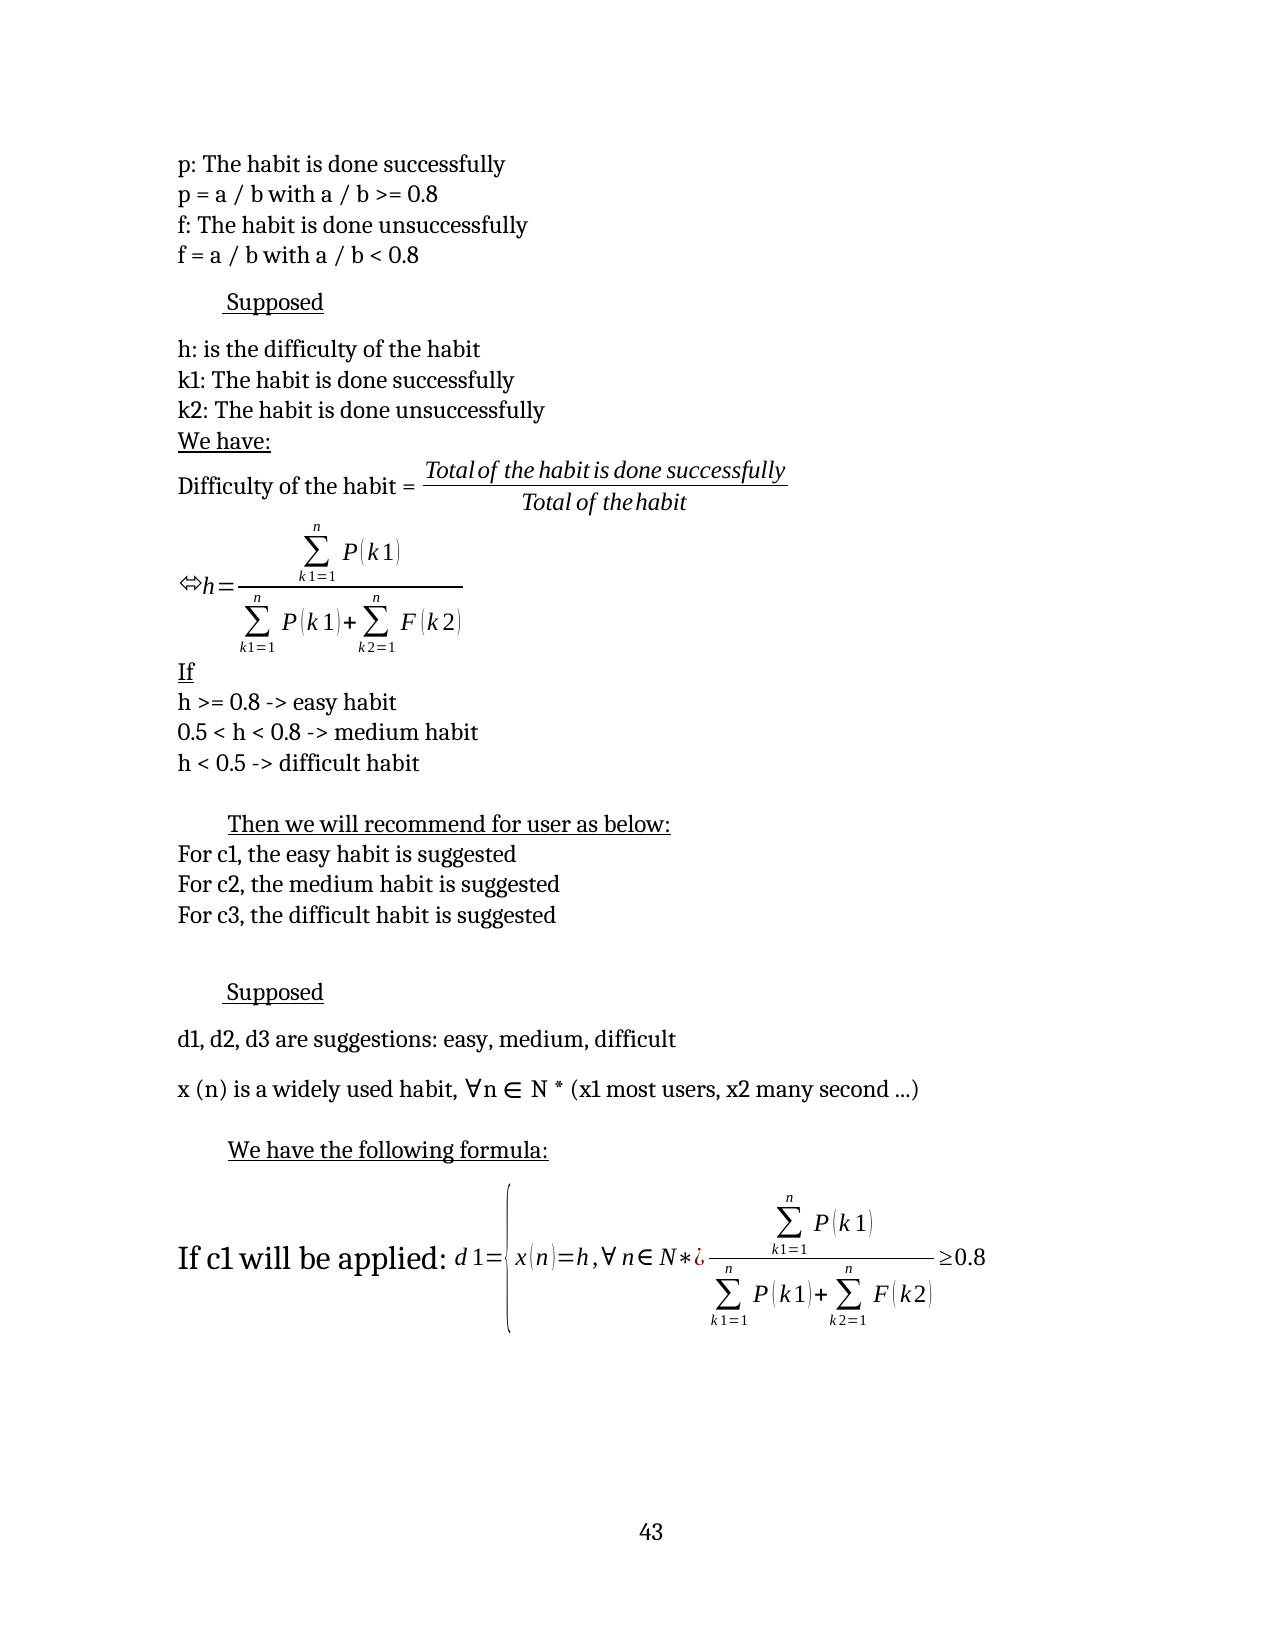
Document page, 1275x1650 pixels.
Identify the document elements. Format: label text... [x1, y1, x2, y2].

list f = a / b with a / b < 0.8 [177, 241, 1125, 270]
list For c3, the difficult habit is suggested [177, 901, 1125, 929]
list We have: [177, 427, 1125, 455]
list h >= 0.8 -> easy habit [177, 688, 1125, 717]
list For c2, the medium habit is suggested [177, 870, 1125, 899]
list k2: The habit is done unsuccessfully [177, 396, 1125, 425]
list For c1, the easy habit is suggested [177, 840, 1125, 869]
list x (n) is a widely used habit, ∀n ∈ N * (x1 most users, x2 many second ...) [177, 1072, 1125, 1103]
text d1, d2, d3 are suggestions: easy, medium, difficult [177, 1025, 1125, 1054]
list We have the following formula: [227, 1136, 1125, 1164]
list p = a / b with a / b >= 0.8 [177, 180, 1125, 209]
text If c1 will be applied: [177, 1183, 1125, 1335]
list 0.5 < h < 0.8 -> medium habit [177, 718, 1125, 747]
list f: The habit is done unsuccessfully [177, 211, 1125, 239]
list Difficulty of the habit = [177, 457, 1125, 516]
list h: is the difficulty of the habit [177, 335, 1125, 364]
list h < 0.5 -> difficult habit [177, 749, 1125, 777]
text Supposed [222, 288, 1125, 317]
list If [177, 657, 1125, 686]
text Supposed [222, 978, 1125, 1007]
list p: The habit is done successfully [177, 150, 1125, 179]
list k1: The habit is done successfully [177, 366, 1125, 394]
list Then we will recommend for user as below: [227, 809, 1125, 838]
